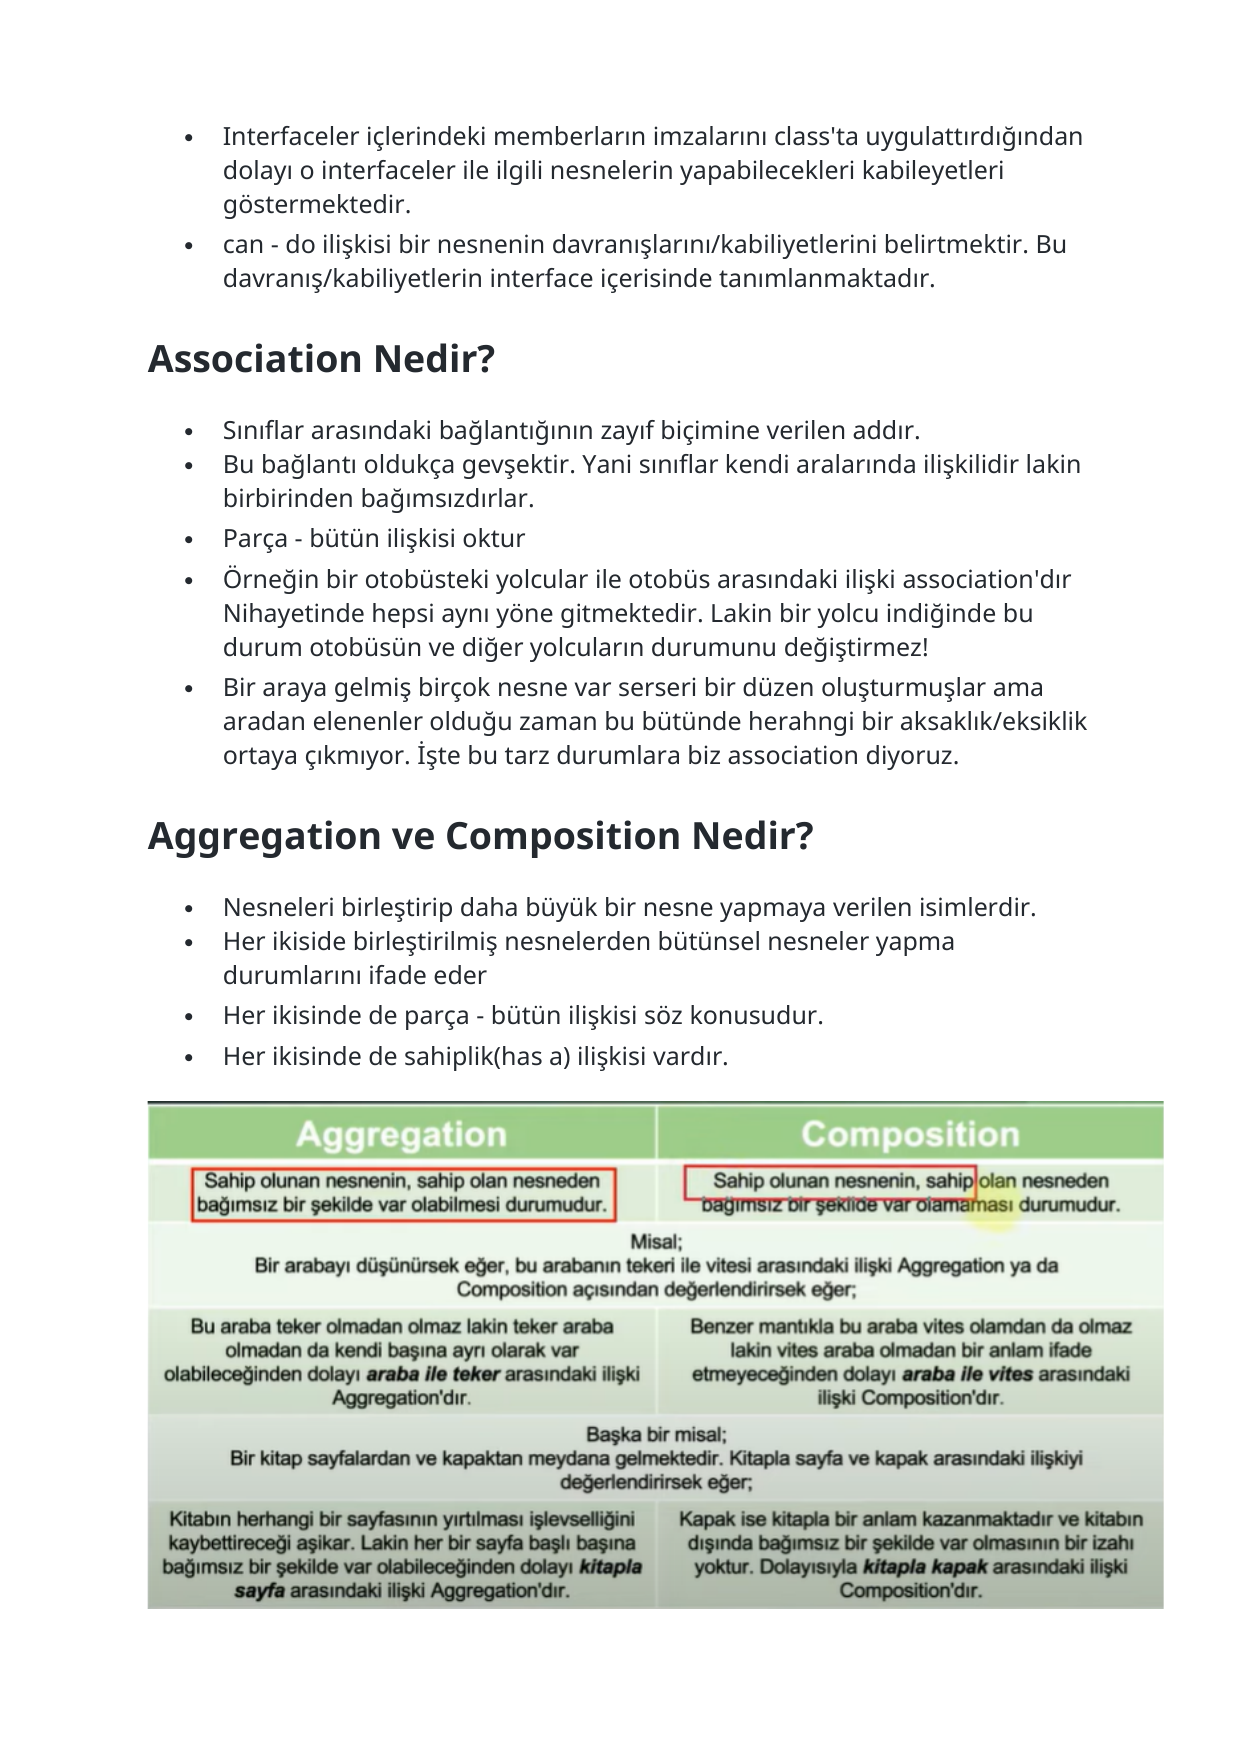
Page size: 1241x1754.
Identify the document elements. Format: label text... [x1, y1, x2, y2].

list Bu bağlantı oldukça gevşektir. Yani sınıflar kendi aralarında ilişkilidir lakin birbirinden bağımsızdırlar. [185, 447, 1093, 515]
list can - do ilişkisi bir nesnenin davranışlarını/kabiliyetlerini belirtmektir. Bu davranış/kabiliyetlerin interface içerisinde tanımlanmaktadır. [185, 227, 1093, 295]
picture [147, 1101, 1164, 1609]
list Bir araya gelmiş birçok nesne var serseri bir düzen oluşturmuşlar ama aradan elenenler olduğu zaman bu bütünde herahngi bir aksaklık/eksiklik ortaya çıkmıyor. İşte bu tarz durumlara biz association diyoruz. [185, 670, 1093, 772]
list Interfaceler içlerindeki memberların imzalarını class'ta uygulattırdığından dolayı o interfaceler ile ilgili nesnelerin yapabilecekleri kabileyetleri göstermektedir. [185, 118, 1093, 220]
list Her ikisinde de sahiplik(has a) ilişkisi vardır. [185, 1038, 1093, 1072]
list Örneğin bir otobüsteki yolcular ile otobüs arasındaki ilişki association'dır Nihayetinde hepsi aynı yöne gitmektedir. Lakin bir yolcu indiğinde bu durum otobüsün ve diğer yolcuların durumunu değiştirmez! [185, 561, 1093, 663]
list Her ikisinde de parça - bütün ilişkisi söz konusudur. [185, 998, 1093, 1032]
list Nesneleri birleştirip daha büyük bir nesne yapmaya verilen isimlerdir. [185, 889, 1093, 924]
list Parça - bütün ilişkisi oktur [185, 521, 1093, 555]
text Association Nedir? [148, 332, 1093, 383]
list Her ikiside birleştirilmiş nesnelerden bütünsel nesneler yapma durumlarını ifade eder [185, 924, 1093, 992]
list Sınıflar arasındaki bağlantığının zayıf biçimine verilen addır. [185, 412, 1093, 447]
text Aggregation ve Composition Nedir? [148, 809, 1093, 860]
